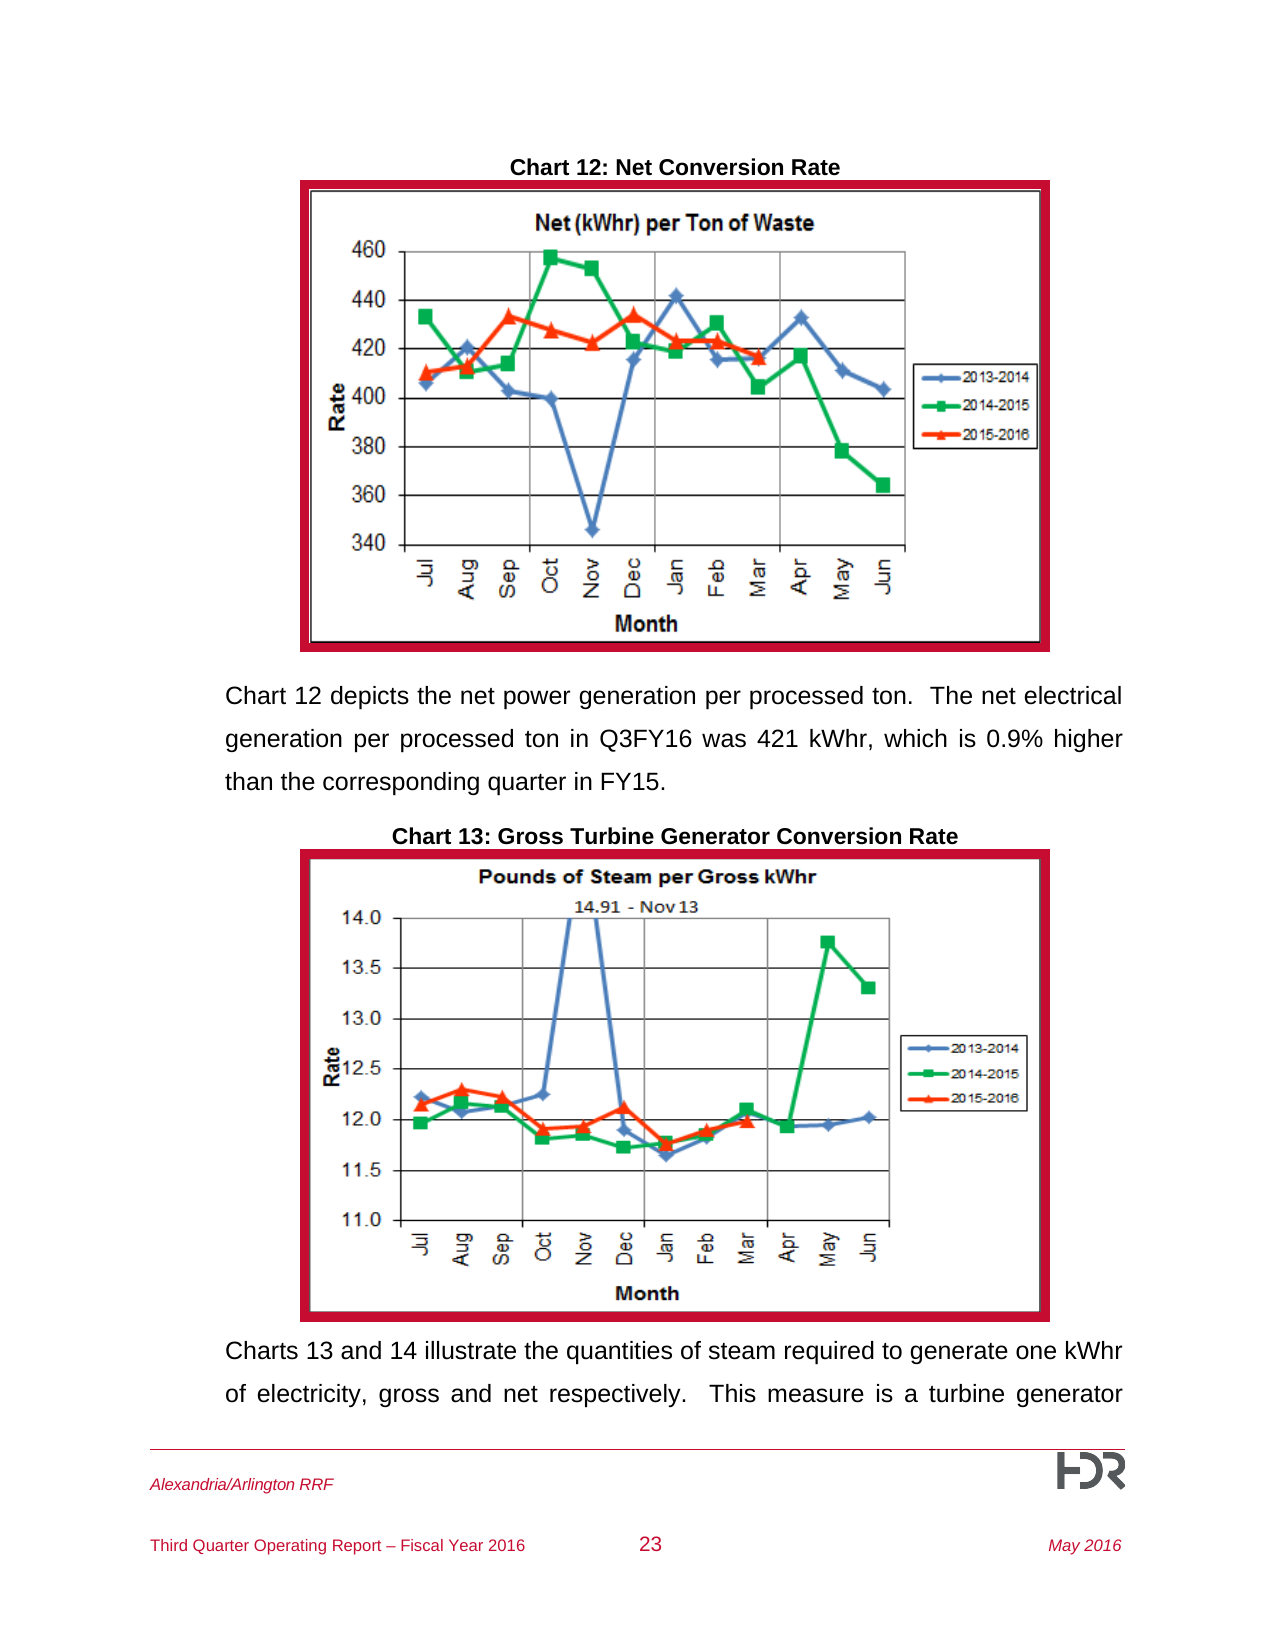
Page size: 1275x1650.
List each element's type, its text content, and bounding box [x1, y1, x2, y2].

text Chart 12 depicts the net power generation per processed ton. The net electrical generation per processed ton in Q3FY16 was 421 kWhr, which is 0.9% higher than the corresponding quarter in FY15. [225, 681, 1125, 796]
picture [309, 189, 1041, 643]
picture [309, 859, 1041, 1312]
picture [1057, 1452, 1125, 1490]
text Chart 13: Gross Turbine Generator Conversion Rate [150, 823, 1125, 849]
text Chart 12: Net Conversion Rate [150, 153, 1125, 180]
